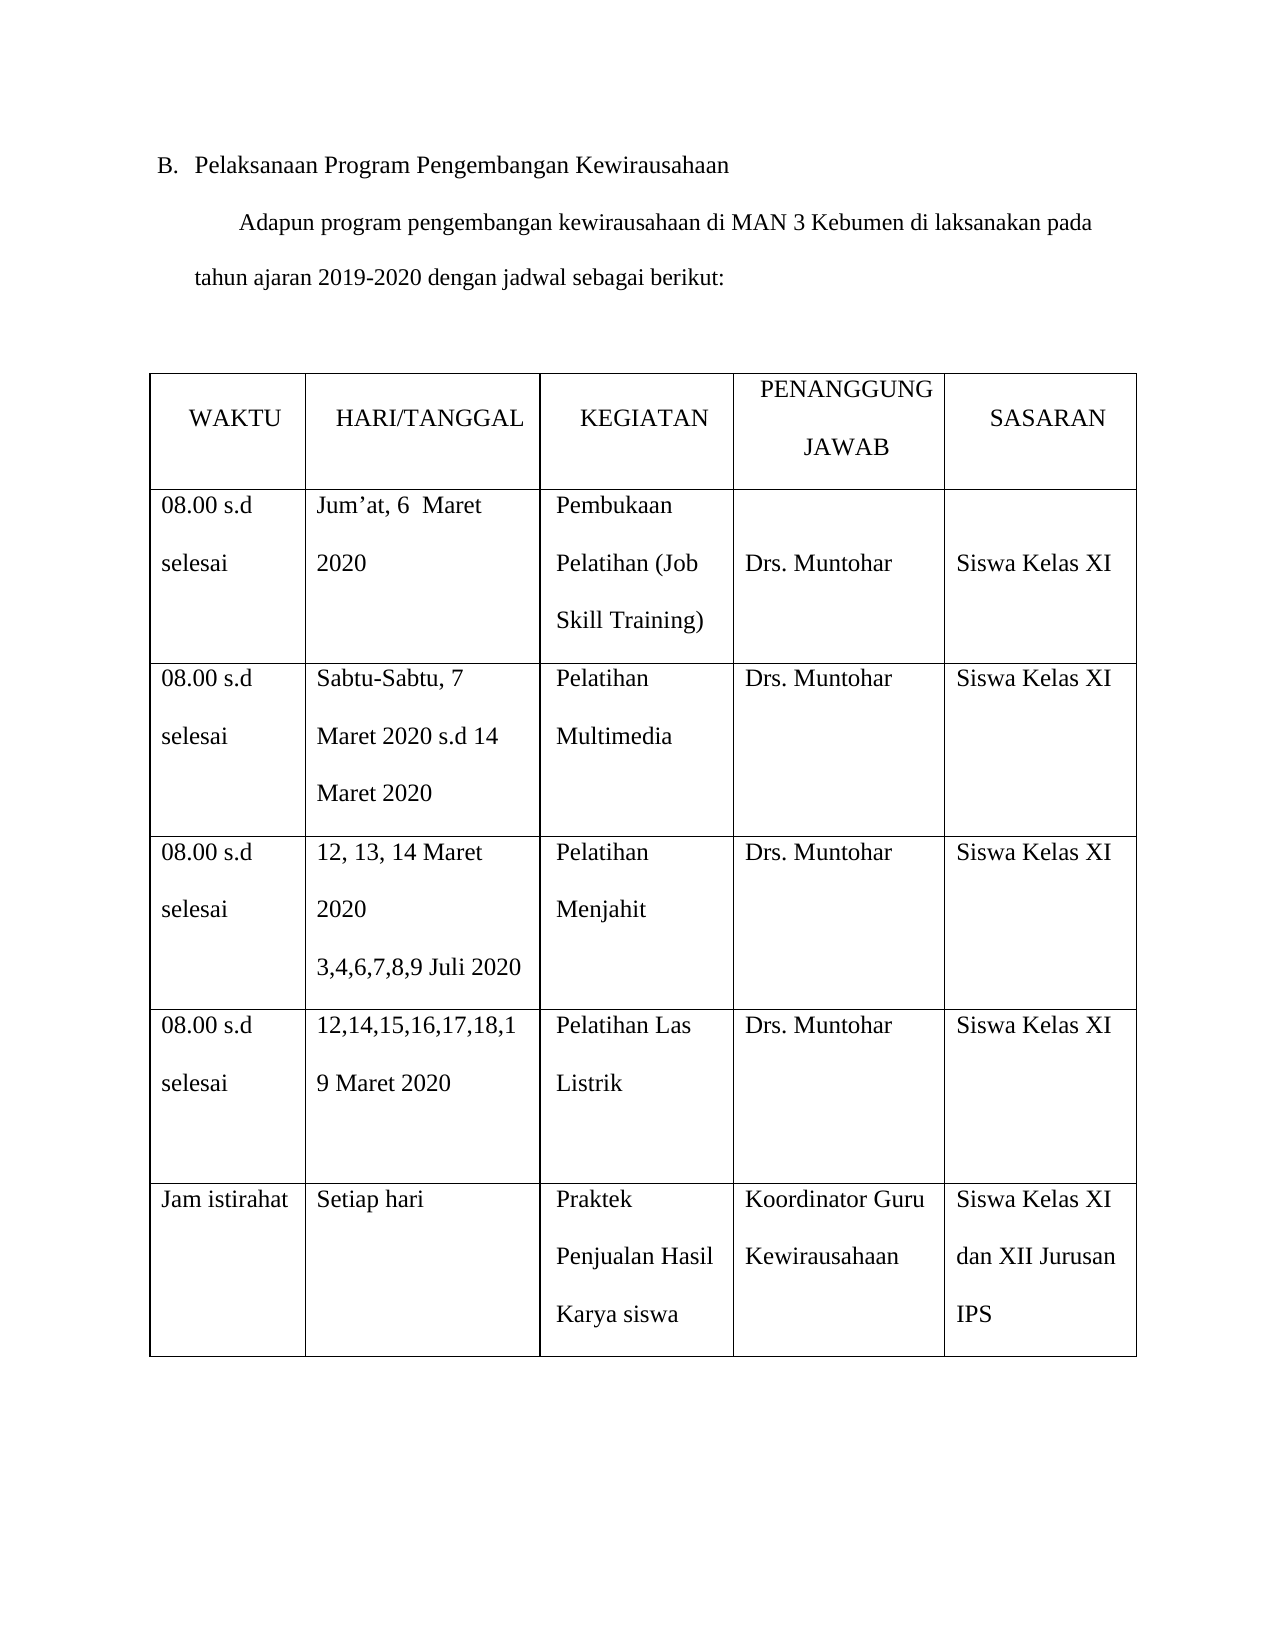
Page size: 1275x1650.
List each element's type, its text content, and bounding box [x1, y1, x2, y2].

table_cell Siswa Kelas XI [945, 490, 1136, 662]
table_cell Siswa Kelas XI [945, 664, 1136, 836]
table_cell Pelatihan Menjahit [541, 837, 733, 1009]
table_header KEGIATAN [541, 374, 733, 489]
table_cell Drs. Muntohar [734, 490, 944, 662]
table_cell Drs. Muntohar [734, 1010, 944, 1183]
table_cell Drs. Muntohar [734, 837, 944, 1009]
table_cell Setiap hari [306, 1184, 539, 1356]
table_cell Sabtu-Sabtu, 7 Maret 2020 s.d 14 Maret 2020 [306, 664, 539, 836]
table_cell Koordinator Guru Kewirausahaan [734, 1184, 944, 1356]
text Adapun program pengembangan kewirausahaan di MAN 3 Kebumen di laksanakan pada tahun ajaran 2019-2020 dengan jadwal sebagai berikut: [194, 207, 1125, 290]
table_header HARI/TANGGAL [306, 374, 539, 489]
table_cell Praktek Penjualan Hasil Karya siswa [541, 1184, 733, 1356]
table_cell 08.00 s.d selesai [151, 837, 305, 1009]
table_cell Siswa Kelas XI [945, 1010, 1136, 1183]
list Pelaksanaan Program Pengembangan Kewirausahaan [157, 150, 1125, 179]
table_cell Drs. Muntohar [734, 664, 944, 836]
table_cell 08.00 s.d selesai [151, 1010, 305, 1183]
table_header PENANGGUNG JAWAB [734, 374, 944, 489]
table_cell Pembukaan Pelatihan (Job Skill Training) [541, 490, 733, 662]
table_cell Jam istirahat [151, 1184, 305, 1356]
table_cell 08.00 s.d selesai [151, 664, 305, 836]
table_header WAKTU [151, 374, 305, 489]
table_cell Siswa Kelas XI [945, 837, 1136, 1009]
table_cell 12,14,15,16,17,18,19 Maret 2020 [306, 1010, 539, 1183]
table_cell Jum’at, 6 Maret 2020 [306, 490, 539, 662]
table_cell Siswa Kelas XI dan XII Jurusan IPS [945, 1184, 1136, 1356]
table_cell 08.00 s.d selesai [151, 490, 305, 662]
table_cell 12, 13, 14 Maret 2020 3,4,6,7,8,9 Juli 2020 [306, 837, 539, 1009]
table_header SASARAN [945, 374, 1136, 489]
table_cell Pelatihan Las Listrik [541, 1010, 733, 1183]
table_cell Pelatihan Multimedia [541, 664, 733, 836]
